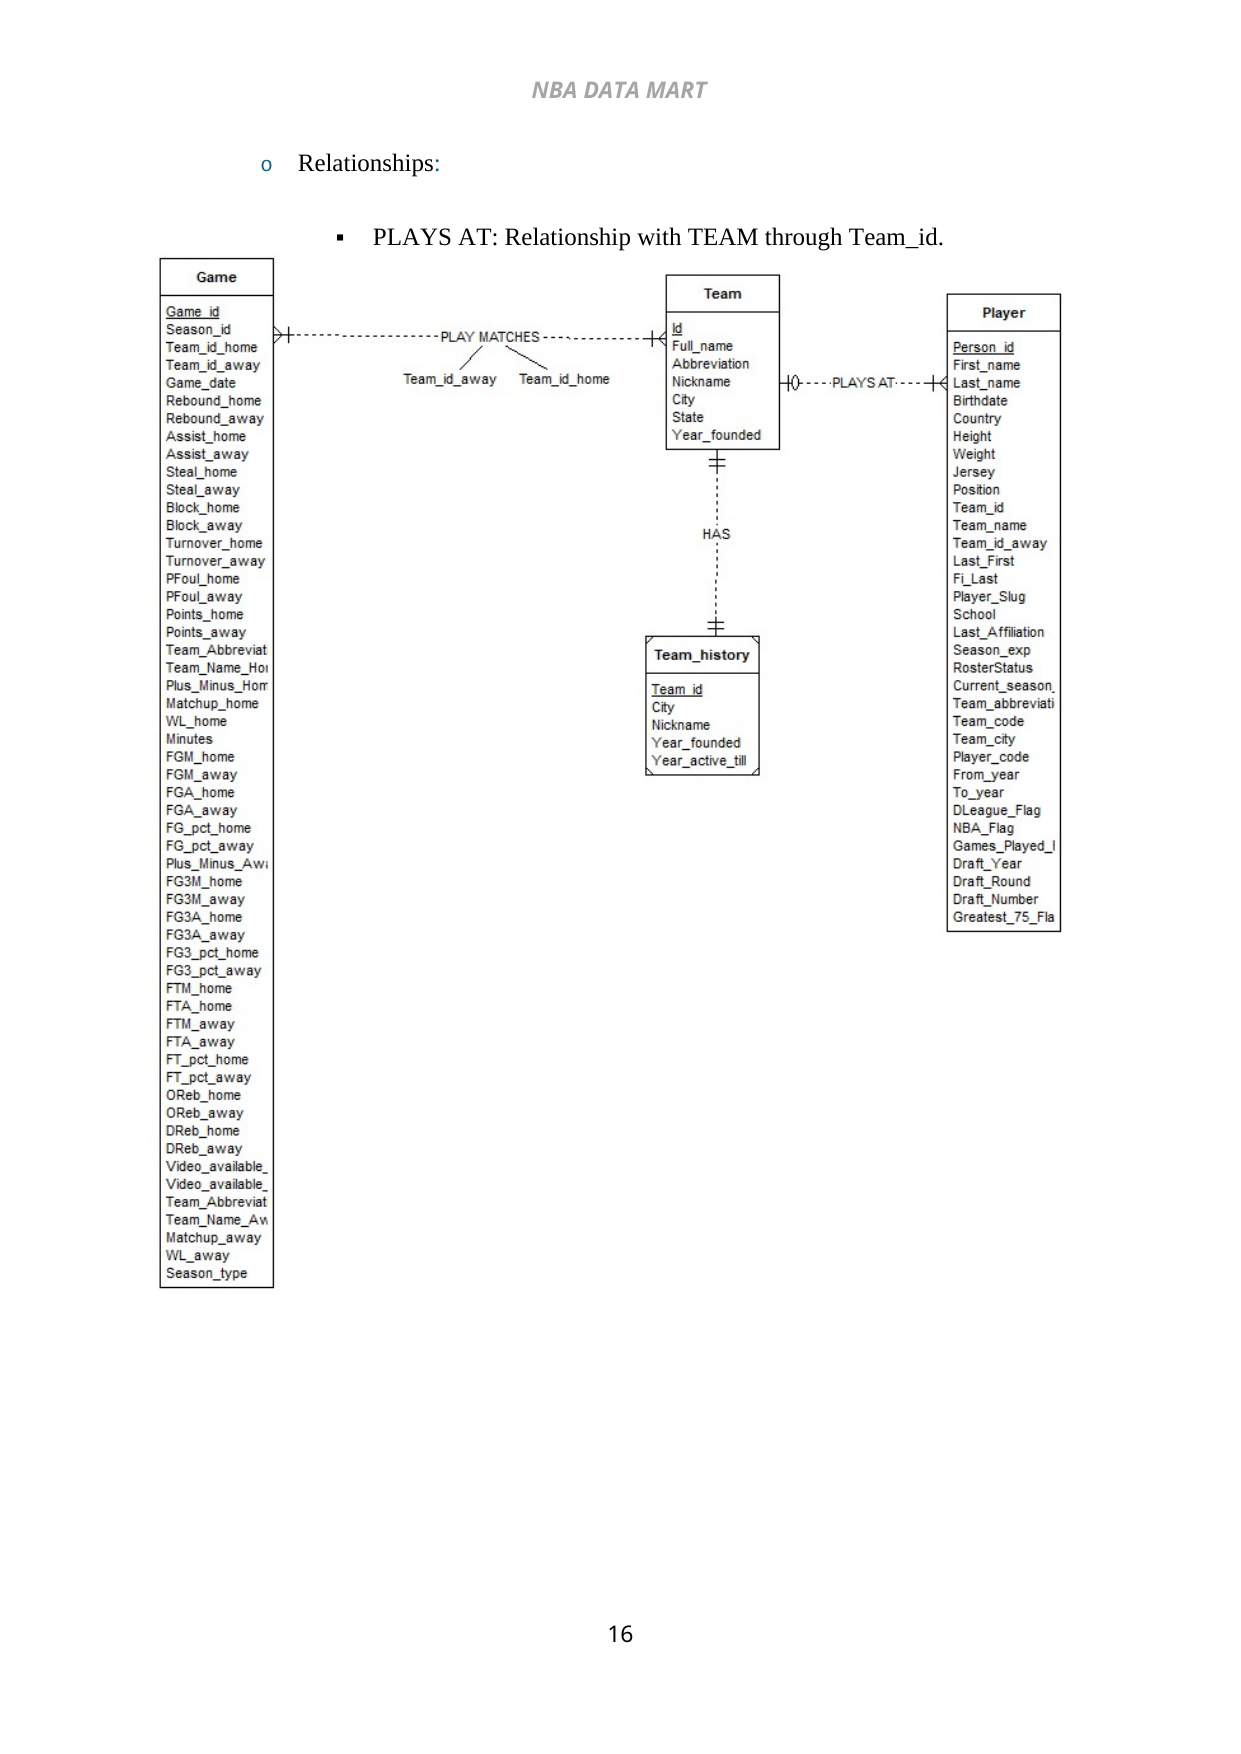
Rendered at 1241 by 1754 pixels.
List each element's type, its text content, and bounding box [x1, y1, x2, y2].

picture [147, 254, 1093, 1301]
list Relationships: [260, 148, 1093, 177]
list PLAYS AT: Relationship with TEAM through Team_id. [335, 222, 1093, 250]
